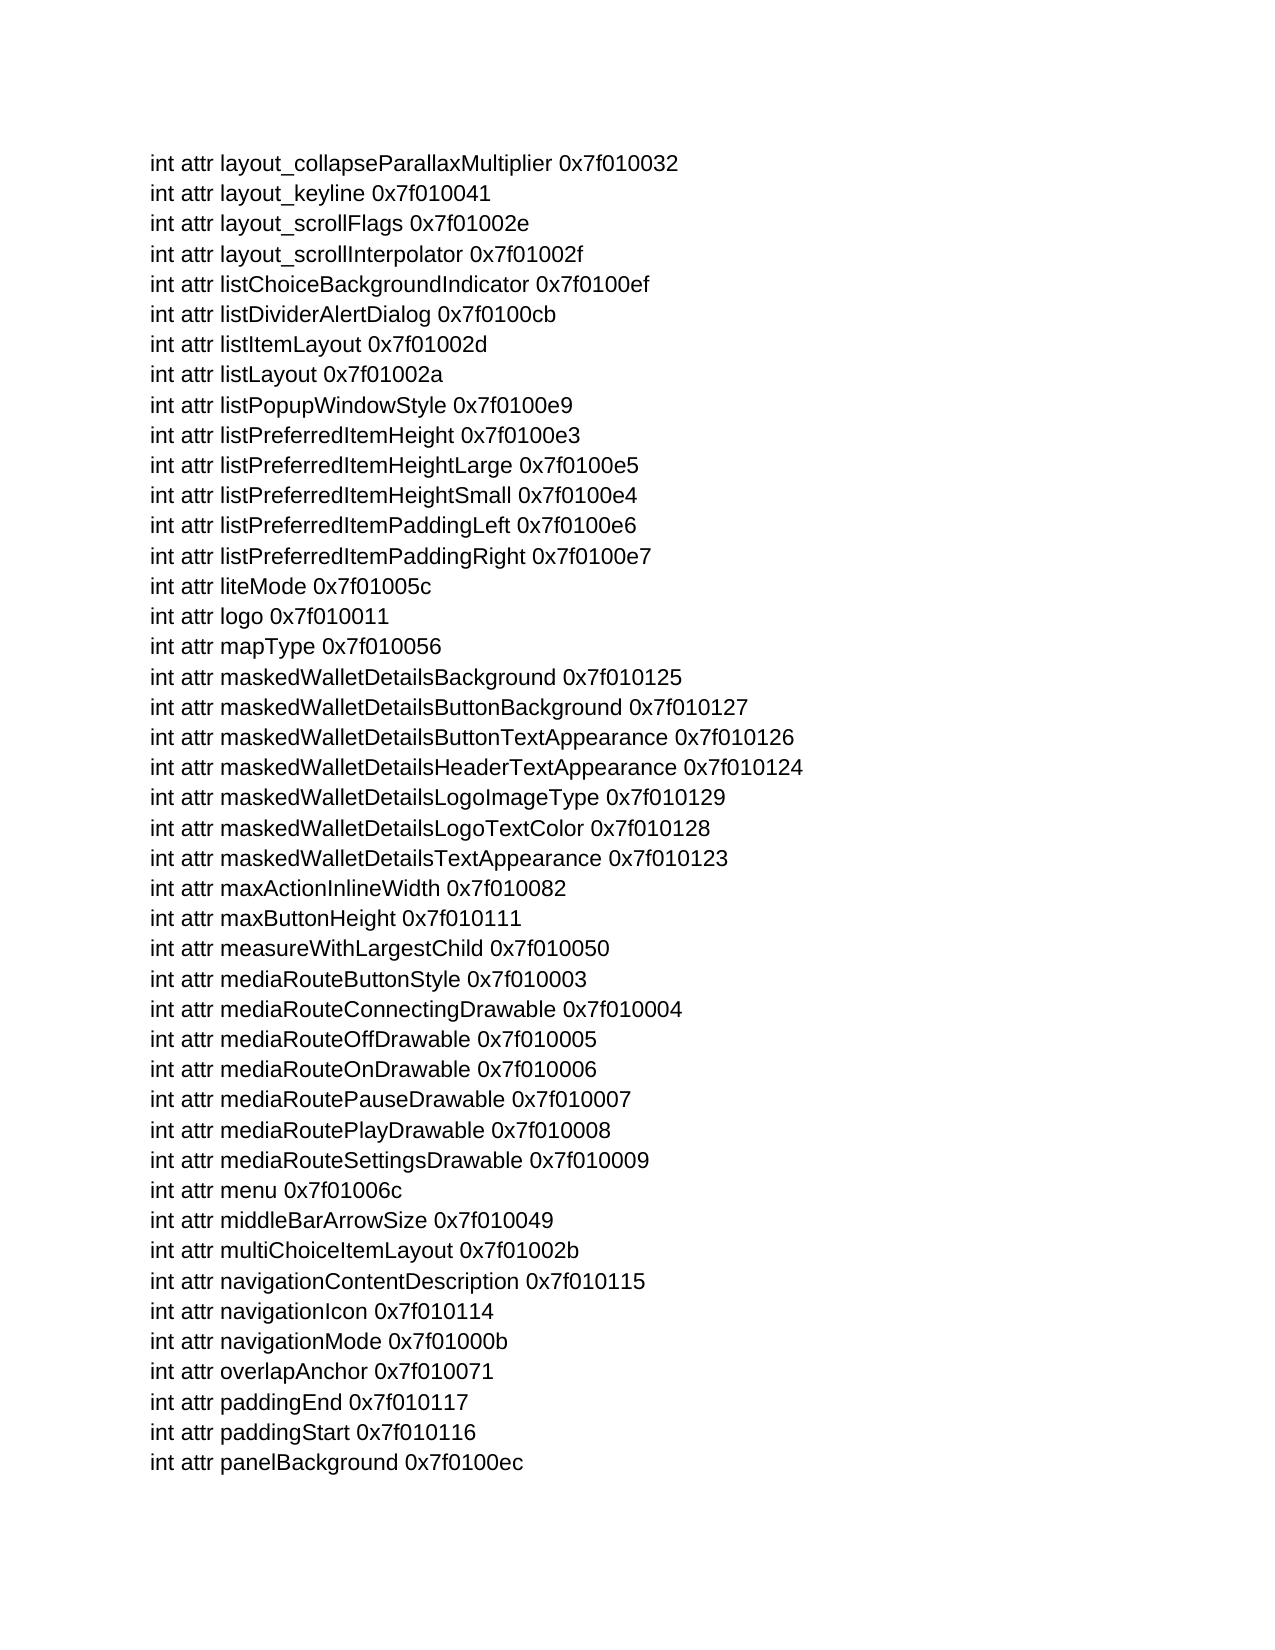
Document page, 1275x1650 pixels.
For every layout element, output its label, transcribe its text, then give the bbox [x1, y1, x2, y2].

text int attr maskedWalletDetailsHeaderTextAppearance 0x7f010124 [150, 754, 1125, 781]
text int attr listPreferredItemHeightSmall 0x7f0100e4 [150, 482, 1125, 509]
text int attr maskedWalletDetailsButtonBackground 0x7f010127 [150, 694, 1125, 720]
text int attr mediaRouteSettingsDrawable 0x7f010009 [150, 1147, 1125, 1173]
text int attr mediaRouteOnDrawable 0x7f010006 [150, 1056, 1125, 1083]
text int attr listPreferredItemPaddingRight 0x7f0100e7 [150, 543, 1125, 569]
text int attr mediaRoutePlayDrawable 0x7f010008 [150, 1117, 1125, 1143]
text int attr maskedWalletDetailsTextAppearance 0x7f010123 [150, 845, 1125, 871]
text int attr listItemLayout 0x7f01002d [150, 331, 1125, 358]
text int attr measureWithLargestChild 0x7f010050 [150, 935, 1125, 962]
text int attr layout_scrollInterpolator 0x7f01002f [150, 241, 1125, 267]
text int attr multiChoiceItemLayout 0x7f01002b [150, 1237, 1125, 1264]
text int attr paddingEnd 0x7f010117 [150, 1388, 1125, 1415]
text int attr logo 0x7f010011 [150, 603, 1125, 629]
text int attr maxButtonHeight 0x7f010111 [150, 905, 1125, 932]
text int attr maskedWalletDetailsButtonTextAppearance 0x7f010126 [150, 724, 1125, 750]
text int attr maskedWalletDetailsBackground 0x7f010125 [150, 663, 1125, 690]
text int attr listChoiceBackgroundIndicator 0x7f0100ef [150, 271, 1125, 297]
text int attr layout_scrollFlags 0x7f01002e [150, 210, 1125, 237]
text int attr layout_collapseParallaxMultiplier 0x7f010032 [150, 150, 1125, 176]
text int attr mediaRoutePauseDrawable 0x7f010007 [150, 1086, 1125, 1113]
text int attr navigationMode 0x7f01000b [150, 1328, 1125, 1354]
text int attr layout_keyline 0x7f010041 [150, 180, 1125, 207]
text int attr maxActionInlineWidth 0x7f010082 [150, 875, 1125, 901]
text int attr menu 0x7f01006c [150, 1177, 1125, 1203]
text int attr mediaRouteOffDrawable 0x7f010005 [150, 1026, 1125, 1052]
text int attr listPreferredItemHeightLarge 0x7f0100e5 [150, 452, 1125, 478]
text int attr liteMode 0x7f01005c [150, 573, 1125, 599]
text int attr maskedWalletDetailsLogoTextColor 0x7f010128 [150, 814, 1125, 841]
text int attr mediaRouteConnectingDrawable 0x7f010004 [150, 996, 1125, 1022]
text int attr overlapAnchor 0x7f010071 [150, 1358, 1125, 1385]
text int attr paddingStart 0x7f010116 [150, 1419, 1125, 1445]
text int attr navigationIcon 0x7f010114 [150, 1298, 1125, 1324]
text int attr listDividerAlertDialog 0x7f0100cb [150, 301, 1125, 327]
text int attr mapType 0x7f010056 [150, 633, 1125, 660]
text int attr panelBackground 0x7f0100ec [150, 1449, 1125, 1475]
text int attr listLayout 0x7f01002a [150, 361, 1125, 388]
text int attr listPreferredItemPaddingLeft 0x7f0100e6 [150, 512, 1125, 539]
text int attr navigationContentDescription 0x7f010115 [150, 1268, 1125, 1294]
text int attr maskedWalletDetailsLogoImageType 0x7f010129 [150, 784, 1125, 811]
text int attr mediaRouteButtonStyle 0x7f010003 [150, 966, 1125, 992]
text int attr middleBarArrowSize 0x7f010049 [150, 1207, 1125, 1234]
text int attr listPopupWindowStyle 0x7f0100e9 [150, 392, 1125, 418]
text int attr listPreferredItemHeight 0x7f0100e3 [150, 422, 1125, 448]
